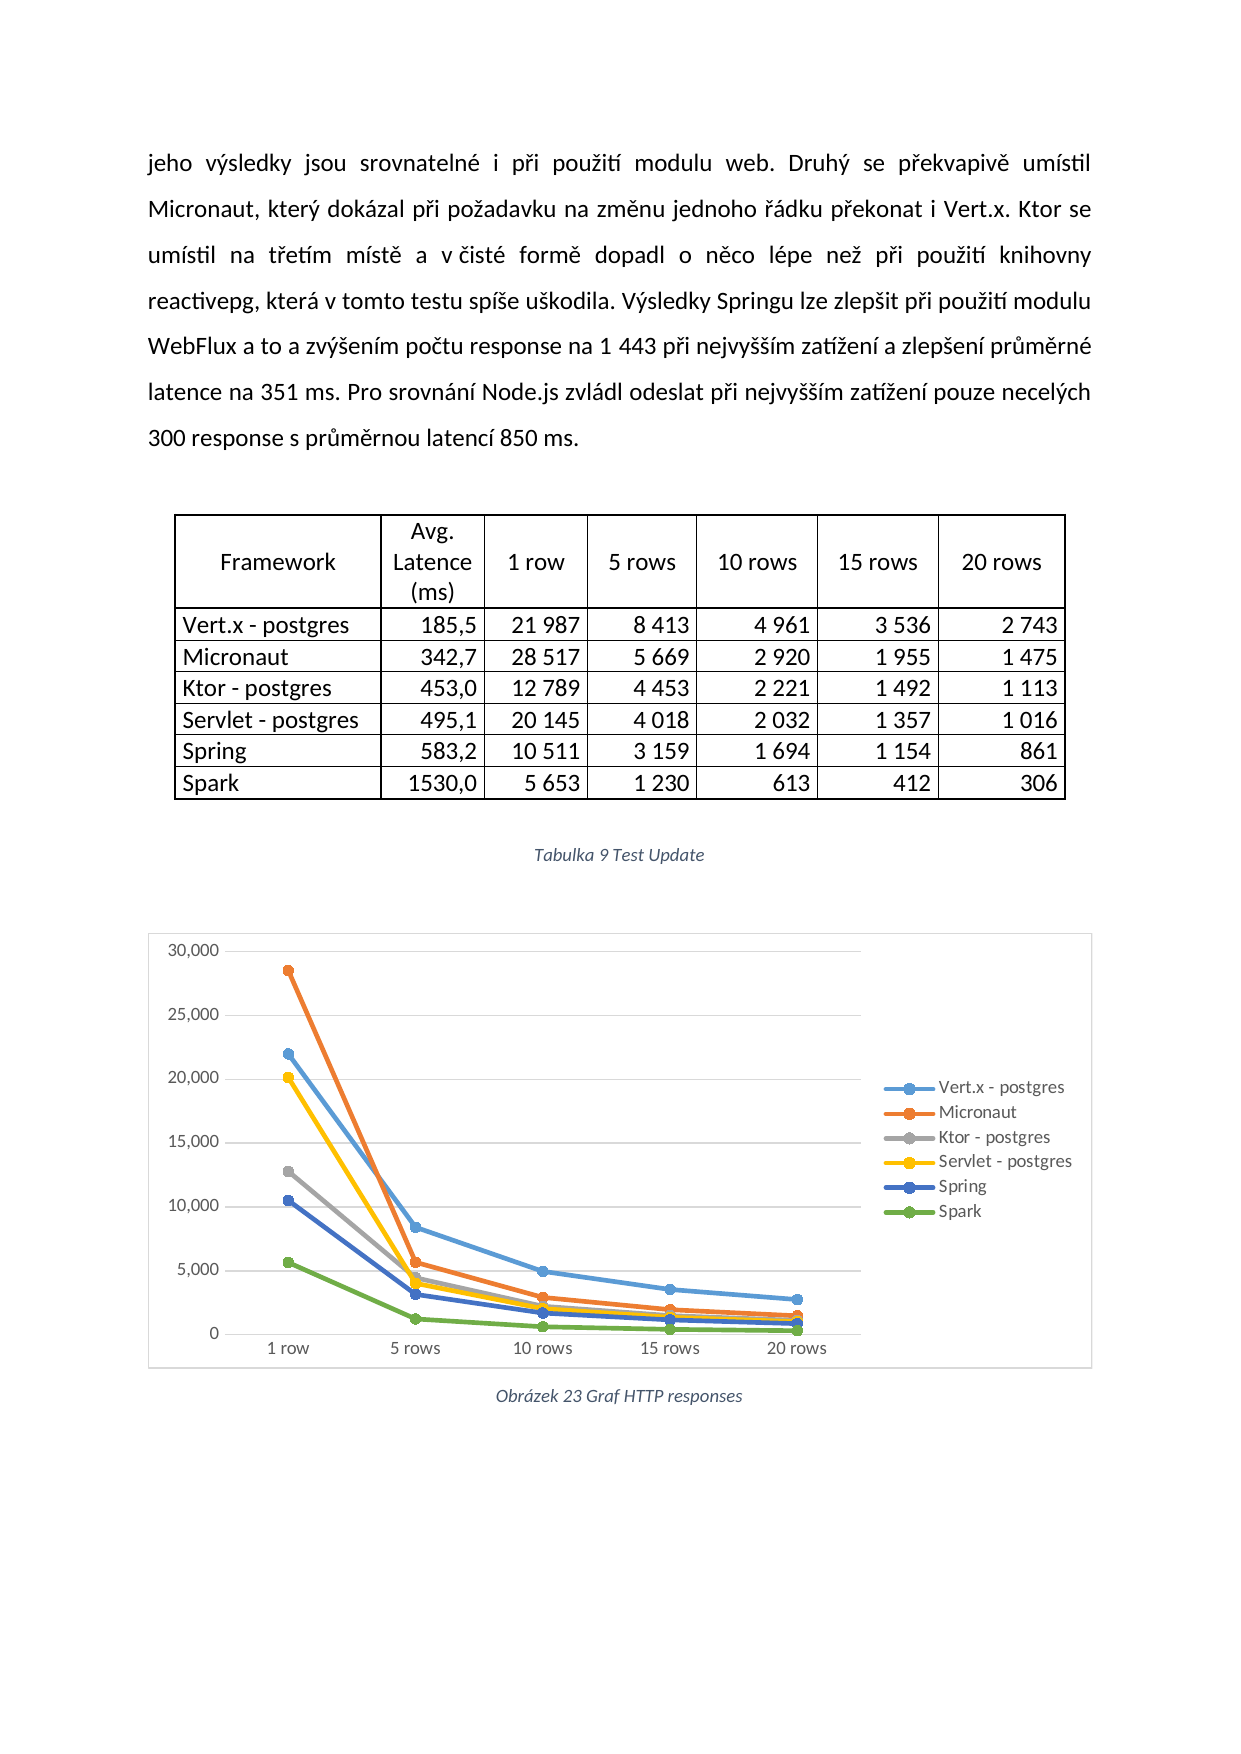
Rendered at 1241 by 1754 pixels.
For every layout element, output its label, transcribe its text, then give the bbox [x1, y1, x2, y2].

table_cell 8 413 [588, 609, 696, 640]
table_cell 342,7 [382, 641, 484, 671]
table_cell Spark [176, 767, 380, 797]
table_cell 3 536 [818, 609, 938, 640]
table_cell 5 669 [588, 641, 696, 671]
table_header Avg. Latence (ms) [382, 516, 484, 607]
table_cell 1 154 [818, 735, 938, 766]
table_cell 185,5 [382, 609, 484, 640]
table_cell Vert.x - postgres [176, 609, 380, 640]
table_cell 2 032 [697, 704, 817, 734]
table_cell 28 517 [485, 641, 587, 671]
table_cell 1 492 [818, 672, 938, 703]
table_cell 1 694 [697, 735, 817, 766]
table_cell 1530,0 [382, 767, 484, 797]
table_header 1 row [485, 516, 587, 607]
table_cell 412 [818, 767, 938, 797]
table_cell 1 475 [939, 641, 1064, 671]
table_cell 495,1 [382, 704, 484, 734]
table_cell Servlet - postgres [176, 704, 380, 734]
table_cell Spring [176, 735, 380, 766]
table_cell Ktor - postgres [176, 672, 380, 703]
table_cell 453,0 [382, 672, 484, 703]
table_cell 12 789 [485, 672, 587, 703]
table_cell 4 018 [588, 704, 696, 734]
table_header 20 rows [939, 516, 1064, 607]
table_cell 1 955 [818, 641, 938, 671]
table_cell 21 987 [485, 609, 587, 640]
table_cell 5 653 [485, 767, 587, 797]
table_cell 306 [939, 767, 1064, 797]
table_cell 861 [939, 735, 1064, 766]
table_cell 3 159 [588, 735, 696, 766]
table_cell 2 221 [697, 672, 817, 703]
table_cell 2 920 [697, 641, 817, 671]
table_header 10 rows [697, 516, 817, 607]
table_cell 10 511 [485, 735, 587, 766]
table_cell 613 [697, 767, 817, 797]
table_header 5 rows [588, 516, 696, 607]
table_header Framework [176, 516, 380, 607]
table_cell Micronaut [176, 641, 380, 671]
table_cell 1 357 [818, 704, 938, 734]
table_cell 4 961 [697, 609, 817, 640]
table_cell 1 230 [588, 767, 696, 797]
table_cell 1 113 [939, 672, 1064, 703]
table_cell 4 453 [588, 672, 696, 703]
table_cell 20 145 [485, 704, 587, 734]
table_header 15 rows [818, 516, 938, 607]
table_cell 2 743 [939, 609, 1064, 640]
table_cell 583,2 [382, 735, 484, 766]
table_cell 1 016 [939, 704, 1064, 734]
